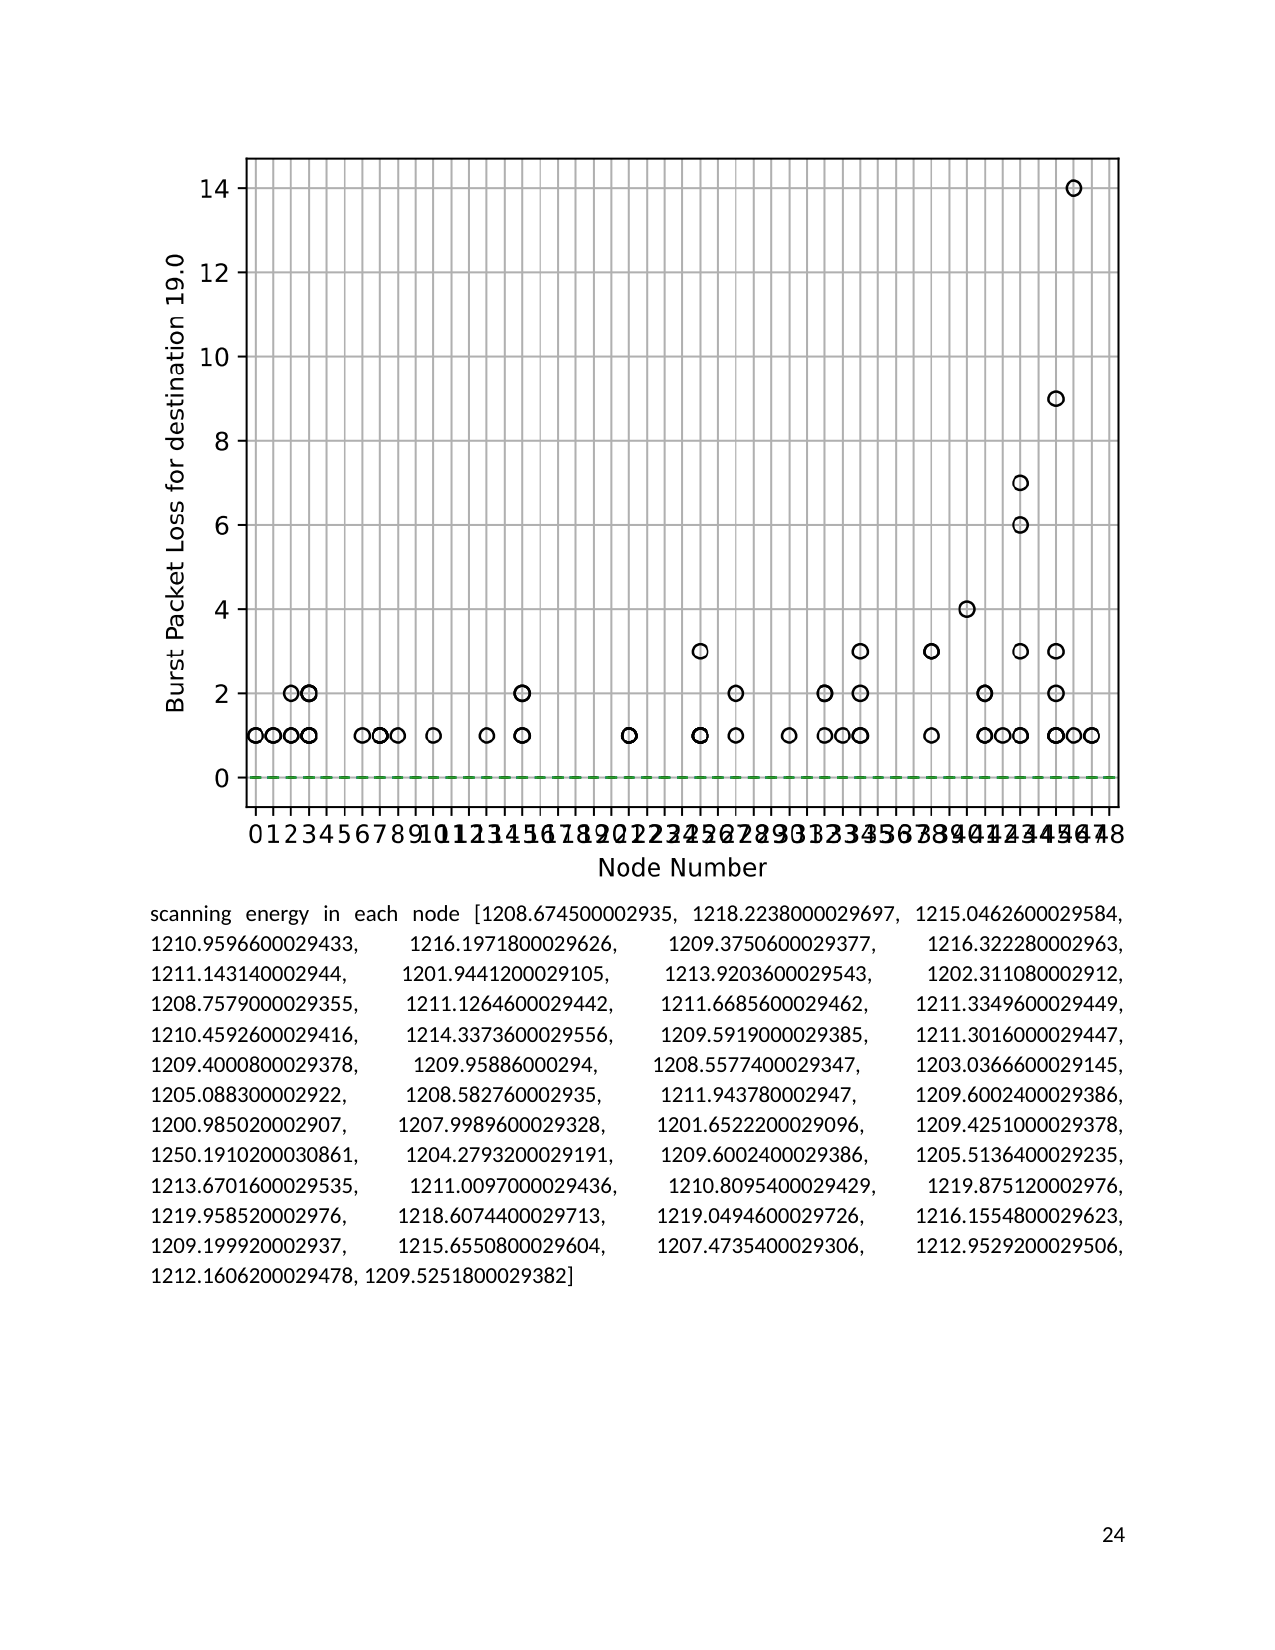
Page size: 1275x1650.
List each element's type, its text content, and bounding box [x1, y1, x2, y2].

text scanning energy in each node [1208.674500002935, 1218.2238000029697, 1215.0462600029584, 1210.9596600029433, 1216.1971800029626, 1209.3750600029377, 1216.322280002963, 1211.143140002944, 1201.9441200029105, 1213.9203600029543, 1202.311080002912, 1208.7579000029355, 1211.1264600029442, 1211.6685600029462, 1211.3349600029449, 1210.4592600029416, 1214.3373600029556, 1209.5919000029385, 1211.3016000029447, 1209.4000800029378, 1209.95886000294, 1208.5577400029347, 1203.0366600029145, 1205.088300002922, 1208.582760002935, 1211.943780002947, 1209.6002400029386, 1200.985020002907, 1207.9989600029328, 1201.6522200029096, 1209.4251000029378, 1250.1910200030861, 1204.2793200029191, 1209.6002400029386, 1205.5136400029235, 1213.6701600029535, 1211.0097000029436, 1210.8095400029429, 1219.875120002976, 1219.958520002976, 1218.6074400029713, 1219.0494600029726, 1216.1554800029623, 1209.199920002937, 1215.6550800029604, 1207.4735400029306, 1212.9529200029506, 1212.1606200029478, 1209.5251800029382] [150, 899, 1125, 1289]
picture [150, 150, 1125, 880]
